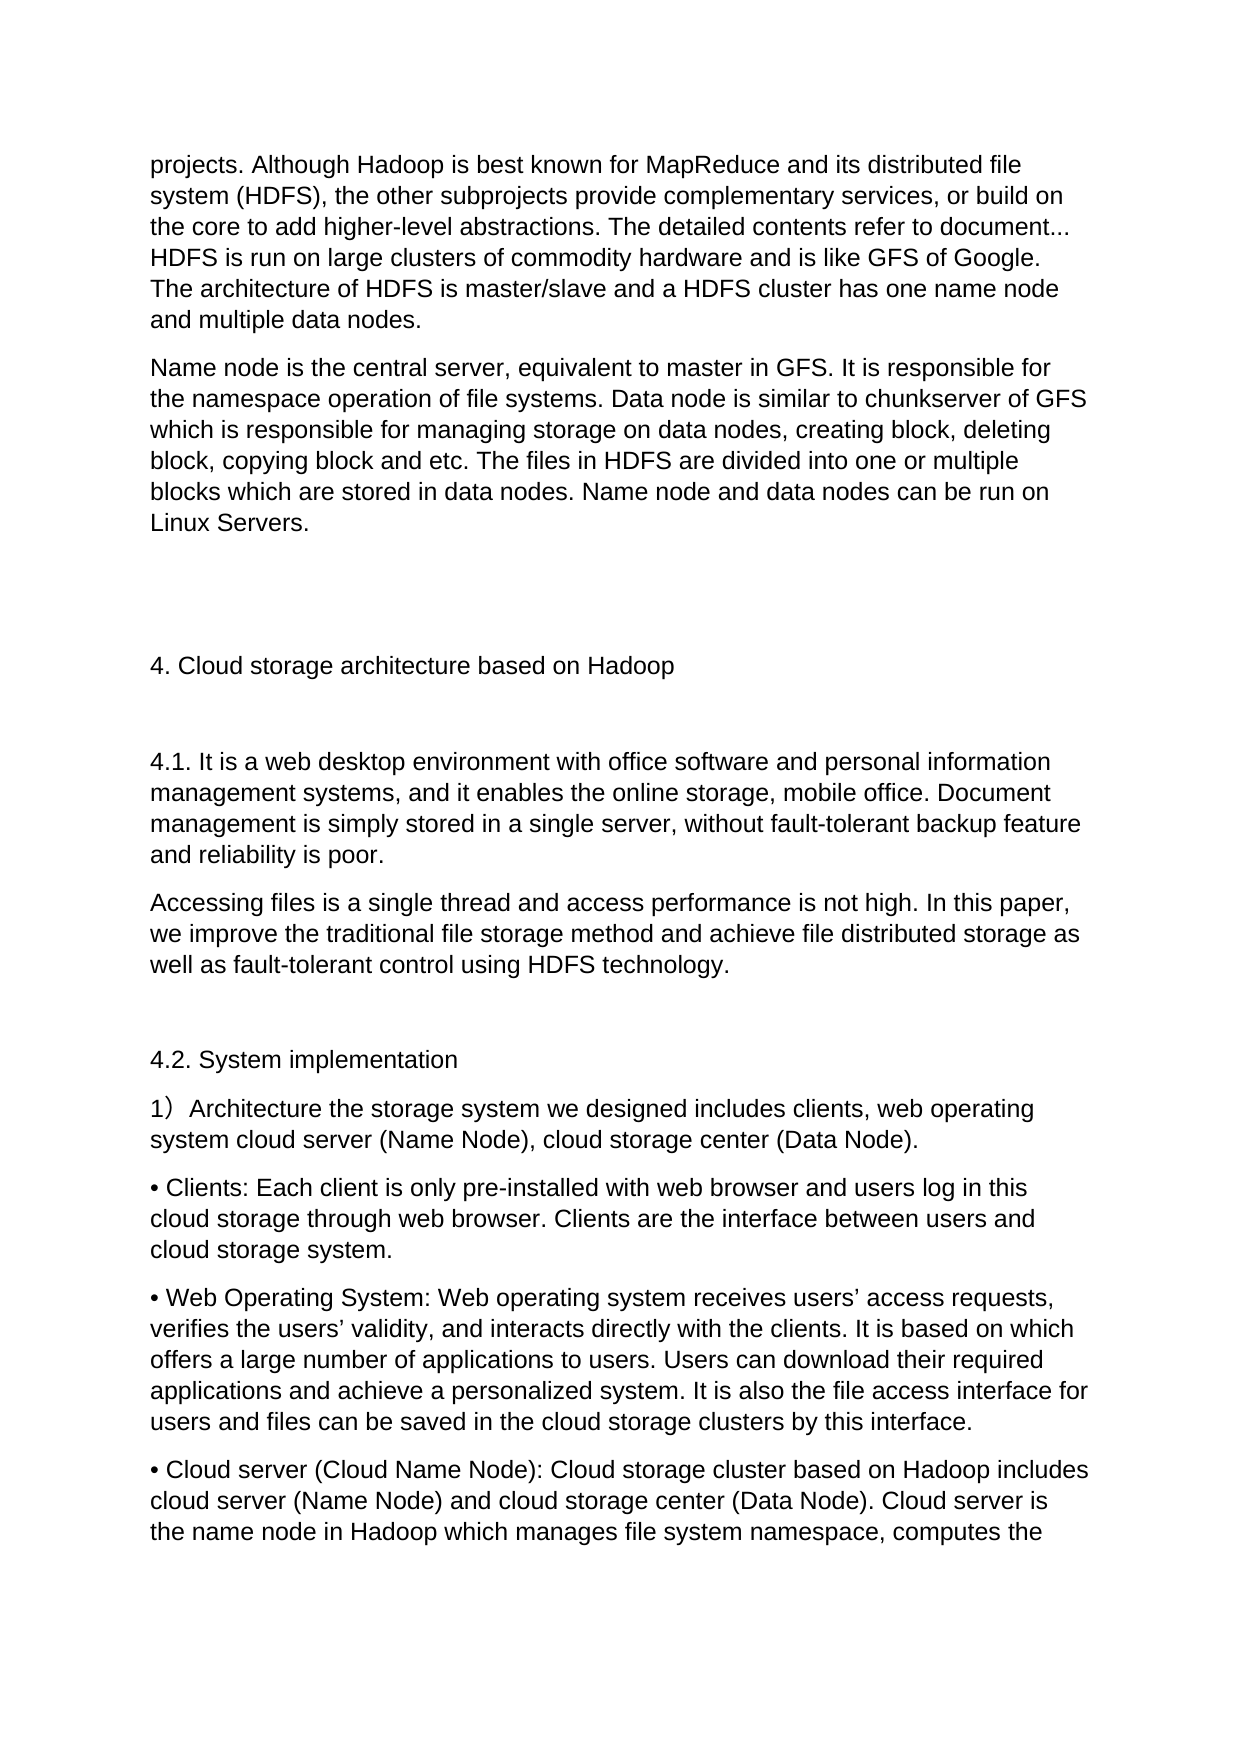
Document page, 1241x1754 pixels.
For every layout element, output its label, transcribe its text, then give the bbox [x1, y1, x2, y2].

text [150, 150, 1090, 334]
text 4. Cloud storage architecture based on Hadoop [150, 651, 1090, 680]
text Accessing files is a single thread and access performance is not high. In this paper, we improve the traditional file storage method and achieve file distributed storage as well as fault-tolerant control using HDFS technology. [150, 887, 1090, 978]
text • Clients: Each client is only pre-installed with web browser and users log in this cloud storage through web browser. Clients are the interface between users and cloud storage system. [150, 1173, 1090, 1264]
text 1）Architecture the storage system we designed includes clients, web operating system cloud server (Name Node), cloud storage center (Data Node). [150, 1093, 1090, 1154]
text 4.2. System implementation [150, 1045, 1090, 1074]
text • Web Operating System: Web operating system receives users’ access requests, verifies the users’ validity, and interacts directly with the clients. It is based on which offers a large number of applications to users. Users can download their required applications and achieve a personalized system. It is also the file access interface for users and files can be saved in the cloud storage clusters by this interface. [150, 1283, 1090, 1436]
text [150, 1455, 1090, 1546]
text Name node is the central server, equivalent to master in GFS. It is responsible for the namespace operation of file systems. Data node is similar to chunkserver of GFS which is responsible for managing storage on data nodes, creating block, deleting block, copying block and etc. The files in HDFS are divided into one or multiple blocks which are stored in data nodes. Name node and data nodes can be run on Linux Servers. [150, 353, 1090, 537]
text 4.1. It is a web desktop environment with office software and personal information management systems, and it enables the online storage, mobile office. Document management is simply stored in a single server, without fault-tolerant backup feature and reliability is poor. [150, 747, 1090, 868]
